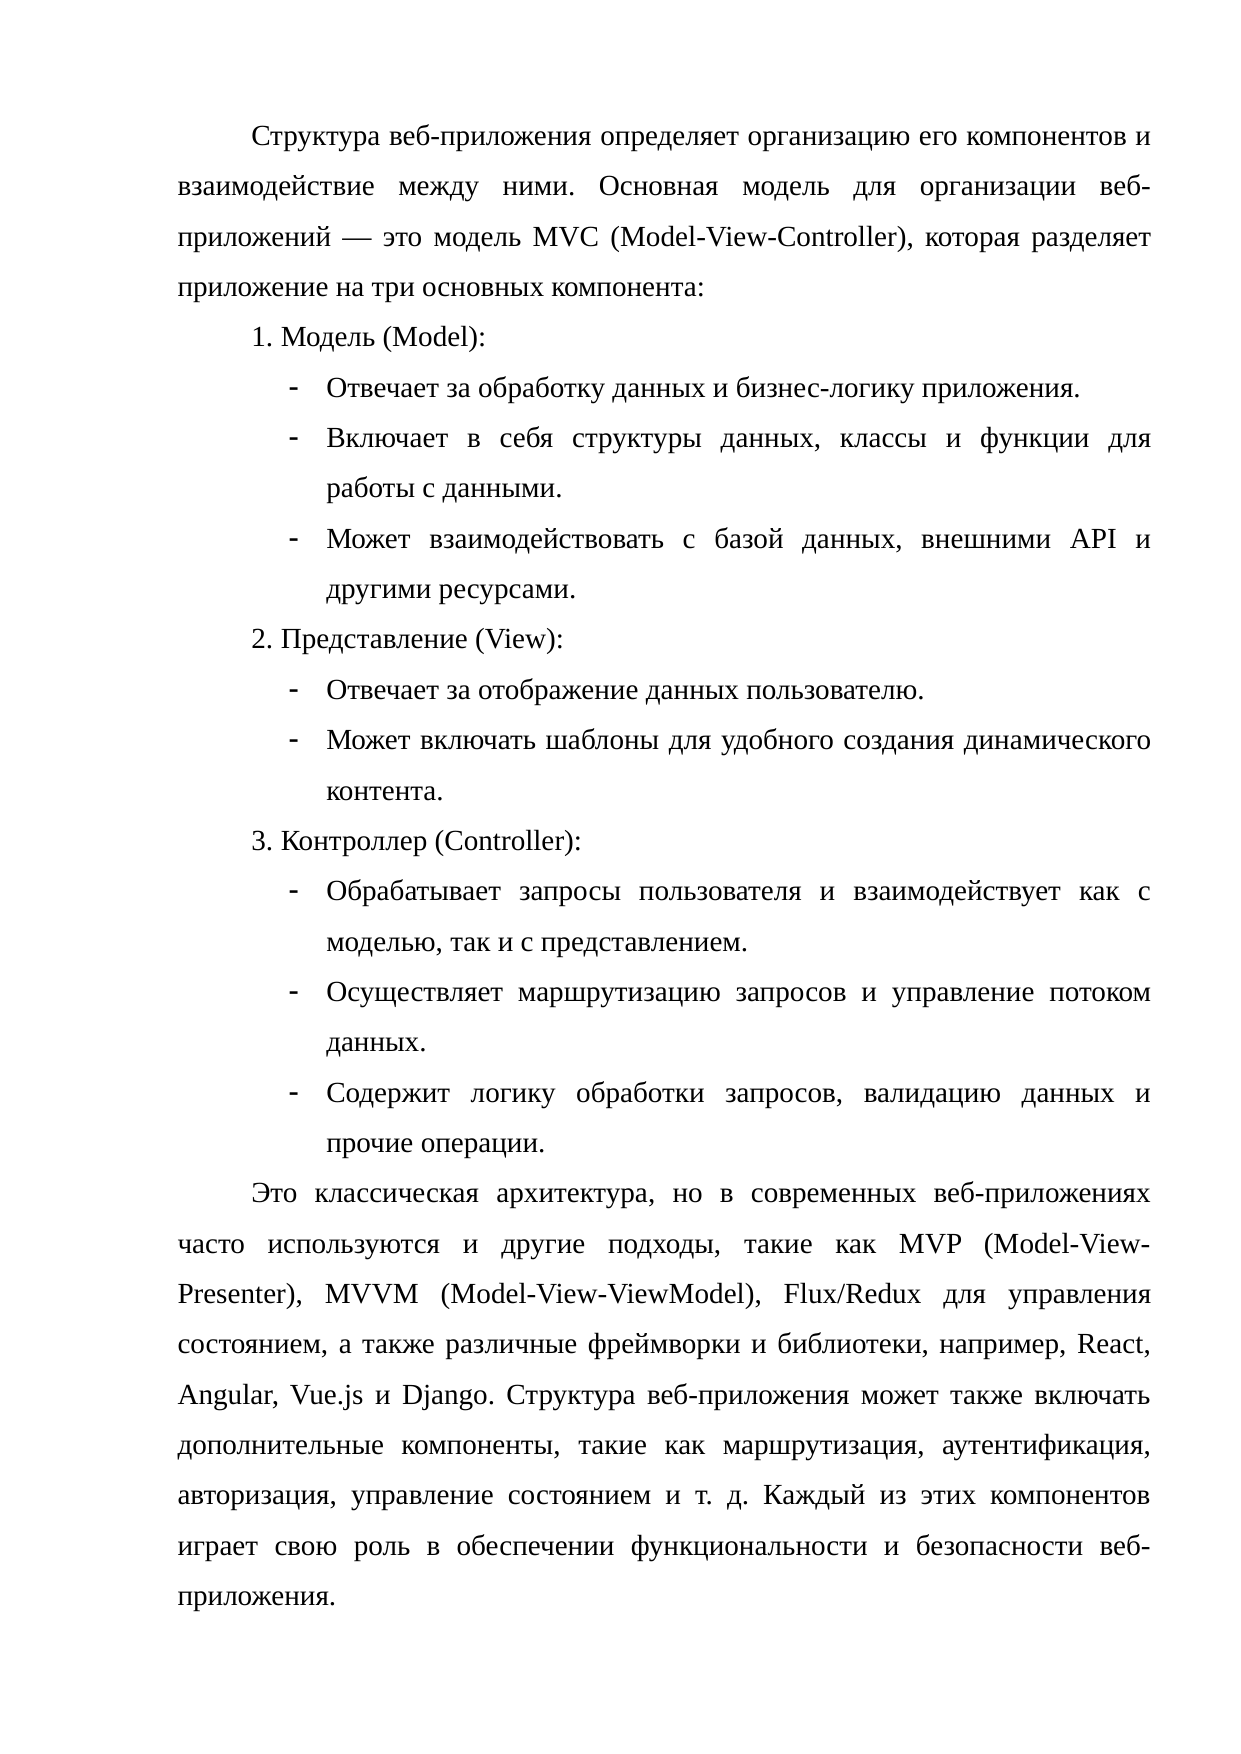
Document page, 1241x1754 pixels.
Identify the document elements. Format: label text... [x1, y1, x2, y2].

list Осуществляет маршрутизацию запросов и управление потоком данных. [288, 974, 1152, 1058]
list Может взаимодействовать с базой данных, внешними API и другими ресурсами. [288, 521, 1152, 605]
list Представление (View): [236, 622, 1152, 655]
list Включает в себя структуры данных, классы и функции для работы с данными. [288, 420, 1152, 504]
list Может включать шаблоны для удобного создания динамического контента. [288, 722, 1152, 806]
list Контроллер (Controller): [236, 823, 1152, 857]
list Обрабатывает запросы пользователя и взаимодействует как с моделью, так и с представлением. [288, 873, 1152, 957]
list Отвечает за обработку данных и бизнес-логику приложения. [288, 370, 1152, 403]
list Модель (Model): [236, 319, 1152, 353]
text Структура веб-приложения определяет организацию его компонентов и взаимодействие между ними. Основная модель для организации веб-приложений — это модель MVC (Model-View-Controller), которая разделяет приложение на три основных компонента: [177, 118, 1152, 303]
text Это классическая архитектура, но в современных веб-приложениях часто используются и другие подходы, такие как MVP (Model-View-Presenter), MVVM (Model-View-ViewModel), Flux/Redux для управления состоянием, а также различные фреймворки и библиотеки, например, React, Angular, Vue.js и Django. Структура веб-приложения может также включать дополнительные компоненты, такие как маршрутизация, аутентификация, авторизация, управление состоянием и т. д. Каждый из этих компонентов играет свою роль в обеспечении функциональности и безопасности веб-приложения. [177, 1176, 1152, 1612]
list Отвечает за отображение данных пользователю. [288, 672, 1152, 706]
list Содержит логику обработки запросов, валидацию данных и прочие операции. [288, 1075, 1152, 1159]
